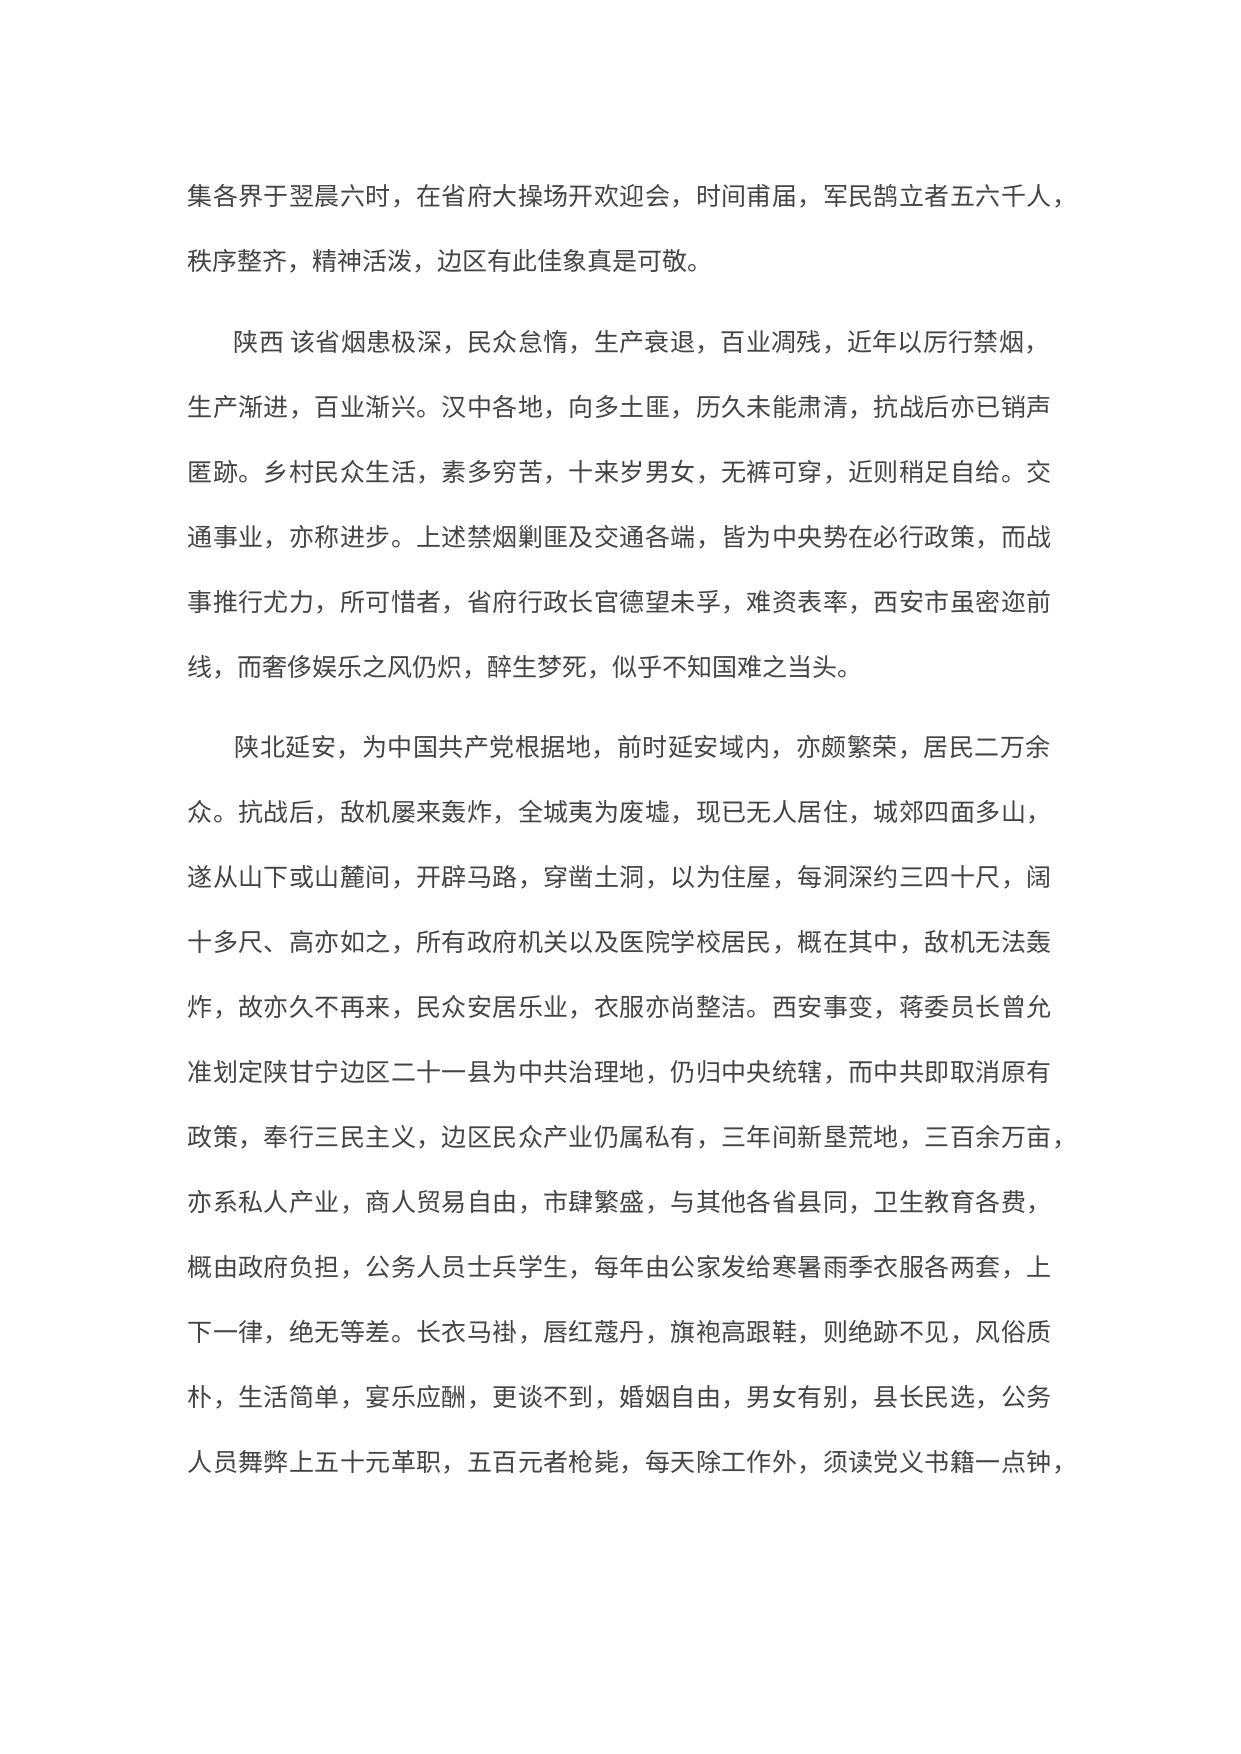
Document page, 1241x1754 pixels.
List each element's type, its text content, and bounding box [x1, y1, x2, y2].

text 陕西 该省烟患极深，民众怠惰，生产衰退，百业凋残，近年以厉行禁烟，生产渐进，百业渐兴。汉中各地，向多土匪，历久未能肃清，抗战后亦已销声匿跡。乡村民众生活，素多穷苦，十来岁男女，无裤可穿，近则稍足自给。交通事业，亦称进步。上述禁烟剿匪及交通各端，皆为中央势在必行政策，而战事推行尤力，所可惜者，省府行政长官德望未孚，难资表率，西安市虽密迩前线，而奢侈娱乐之风仍炽，醉生梦死，似乎不知国难之当头。 [187, 308, 1053, 698]
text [187, 162, 1053, 292]
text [187, 713, 1053, 1493]
